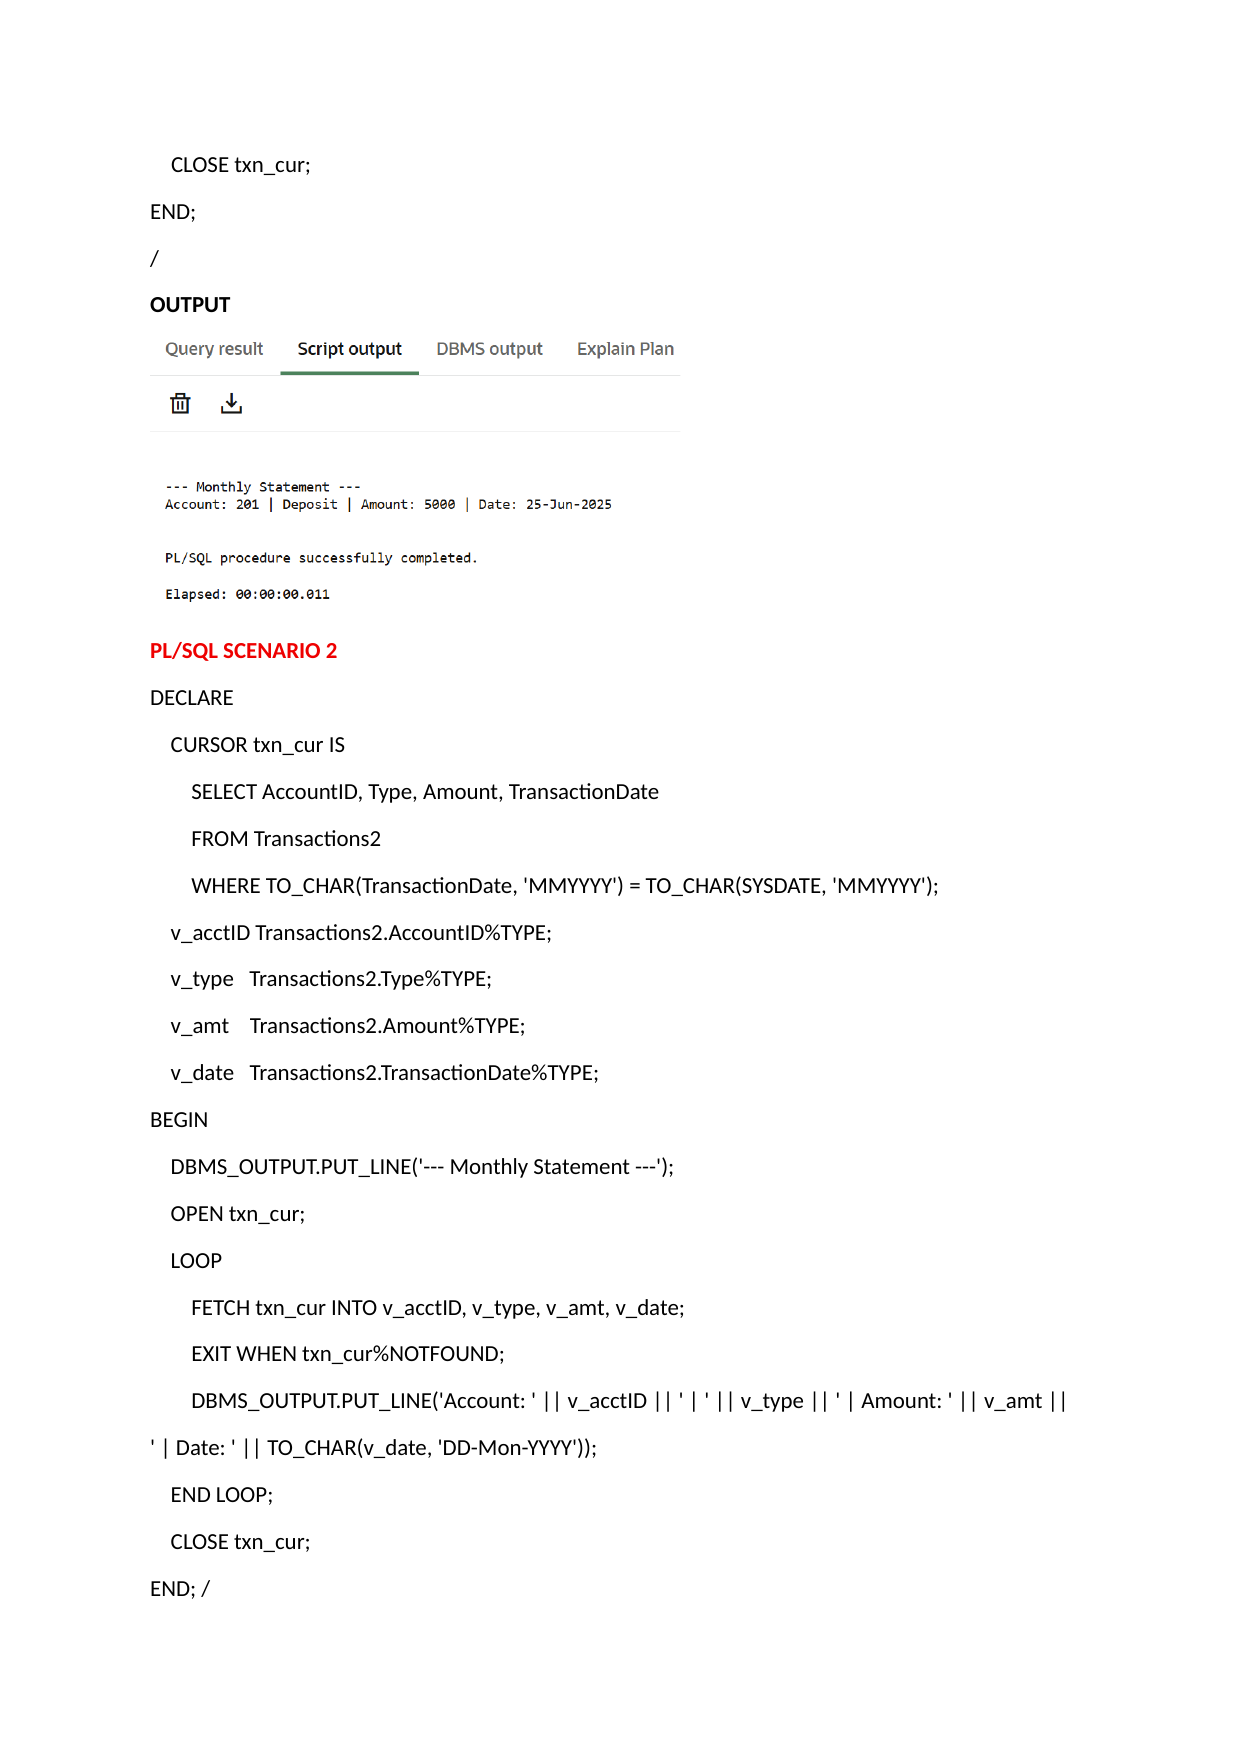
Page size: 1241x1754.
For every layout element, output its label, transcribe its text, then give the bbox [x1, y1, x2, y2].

picture [150, 337, 681, 618]
text DBMS_OUTPUT.PUT_LINE('--- Monthly Statement ---'); [150, 1152, 1090, 1180]
text WHERE TO_CHAR(TransactionDate, 'MMYYYY') = TO_CHAR(SYSDATE, 'MMYYYY'); [150, 871, 1090, 899]
text END LOOP; [150, 1480, 1090, 1508]
text OPEN txn_cur; [150, 1199, 1090, 1227]
text EXIT WHEN txn_cur%NOTFOUND; [150, 1339, 1090, 1367]
text SELECT AccountID, Type, Amount, TransactionDate [150, 777, 1090, 805]
text DBMS_OUTPUT.PUT_LINE('Account: ' || v_acctID || ' | ' || v_type || ' | Amount: ' || v_amt || [150, 1386, 1090, 1414]
text CLOSE txn_cur; [150, 1527, 1090, 1555]
text v_type Transactions2.Type%TYPE; [150, 964, 1090, 992]
text FETCH txn_cur INTO v_acctID, v_type, v_amt, v_date; [150, 1293, 1090, 1321]
text CURSOR txn_cur IS [150, 730, 1090, 758]
text FROM Transactions2 [150, 824, 1090, 852]
text OUTPUT [150, 291, 1090, 319]
text ' | Date: ' || TO_CHAR(v_date, 'DD-Mon-YYYY')); [150, 1433, 1090, 1461]
text LOOP [150, 1246, 1090, 1274]
text DECLARE [150, 683, 1090, 711]
text BEGIN [150, 1105, 1090, 1133]
text v_date Transactions2.TransactionDate%TYPE; [150, 1058, 1090, 1086]
text END; / [150, 1574, 1090, 1602]
text PL/SQL SCENARIO 2 [150, 636, 1090, 664]
text CLOSE txn_cur; [150, 150, 1090, 178]
text v_acctID Transactions2.AccountID%TYPE; [150, 918, 1090, 946]
text v_amt Transactions2.Amount%TYPE; [150, 1011, 1090, 1039]
text END; [150, 197, 1090, 225]
text / [150, 244, 1090, 272]
